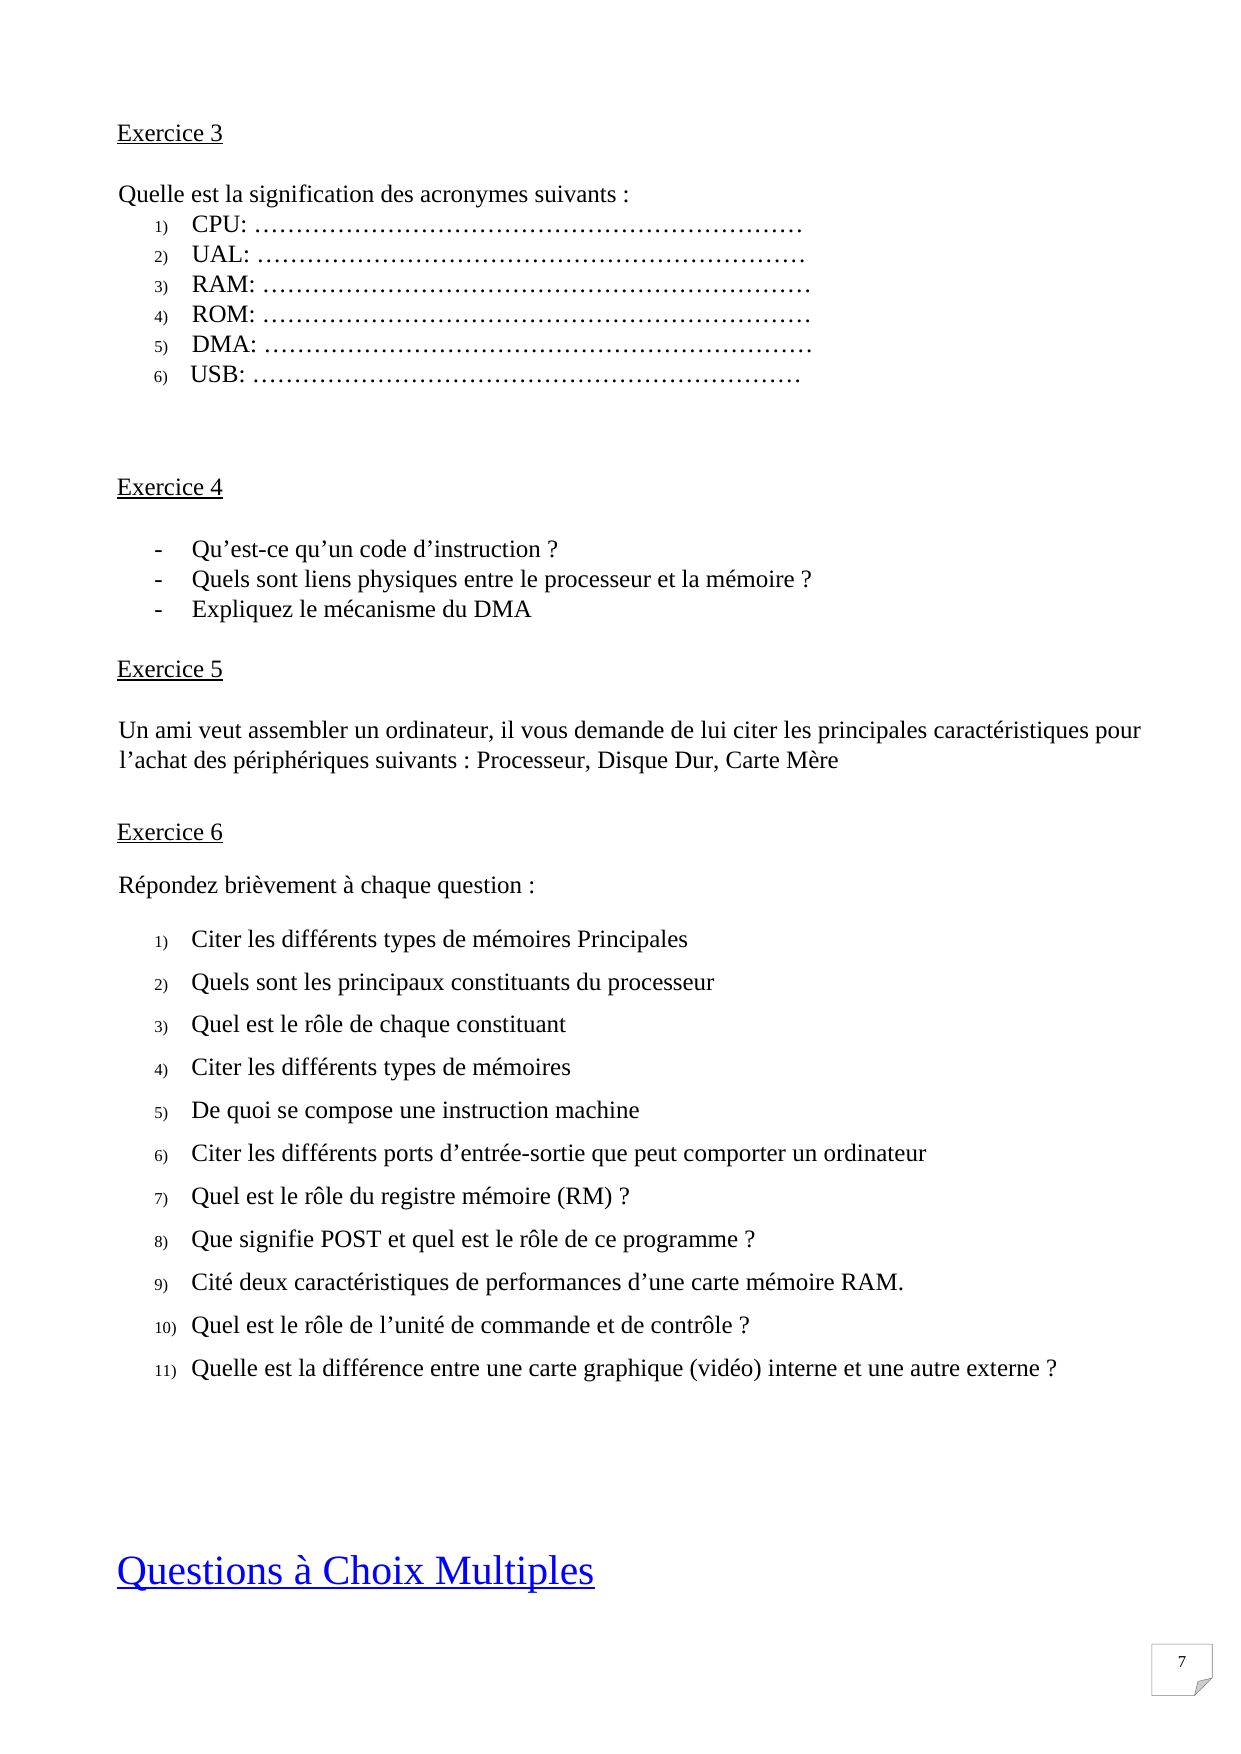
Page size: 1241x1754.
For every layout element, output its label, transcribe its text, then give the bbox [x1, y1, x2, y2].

list ROM: ………………………………………………………… [154, 299, 1152, 328]
list Quels sont les principaux constituants du processeur [154, 967, 1152, 995]
list Cité deux caractéristiques de performances d’une carte mémoire RAM. [154, 1267, 1152, 1296]
list Quels sont liens physiques entre le processeur et la mémoire ? [154, 564, 1152, 593]
list Quel est le rôle de chaque constituant [154, 1009, 1152, 1038]
text Exercice 6 [117, 817, 1152, 846]
text Répondez brièvement à chaque question : [118, 870, 1152, 899]
list Quelle est la différence entre une carte graphique (vidéo) interne et une autre externe ? [154, 1353, 1152, 1381]
text Exercice 4 [117, 472, 1152, 501]
list Citer les différents ports d’entrée-sortie que peut comporter un ordinateur [154, 1138, 1152, 1167]
list CPU: ………………………………………………………… [154, 209, 1152, 238]
subtitle Questions à Choix Multiples [117, 1546, 1152, 1593]
text Quelle est la signification des acronymes suivants : [118, 179, 1152, 208]
text Exercice 5 [117, 654, 1152, 683]
list Que signifie POST et quel est le rôle de ce programme ? [154, 1224, 1152, 1253]
text 6) USB: ………………………………………………………… [81, 359, 1152, 388]
list Citer les différents types de mémoires Principales [154, 924, 1152, 953]
list UAL: ………………………………………………………… [154, 239, 1152, 268]
list Expliquez le mécanisme du DMA [154, 594, 1152, 623]
list De quoi se compose une instruction machine [154, 1095, 1152, 1124]
list DMA: ………………………………………………………… [154, 329, 1152, 358]
list Quel est le rôle du registre mémoire (RM) ? [154, 1181, 1152, 1210]
list Qu’est-ce qu’un code d’instruction ? [154, 534, 1152, 562]
list Citer les différents types de mémoires [154, 1052, 1152, 1081]
list RAM: ………………………………………………………… [154, 269, 1152, 298]
text Un ami veut assembler un ordinateur, il vous demande de lui citer les principales caractéristiques pour l’achat des périphériques suivants : Processeur, Disque Dur, Carte Mère [118, 716, 1152, 774]
text Exercice 3 [117, 118, 1152, 146]
list Quel est le rôle de l’unité de commande et de contrôle ? [154, 1310, 1152, 1339]
